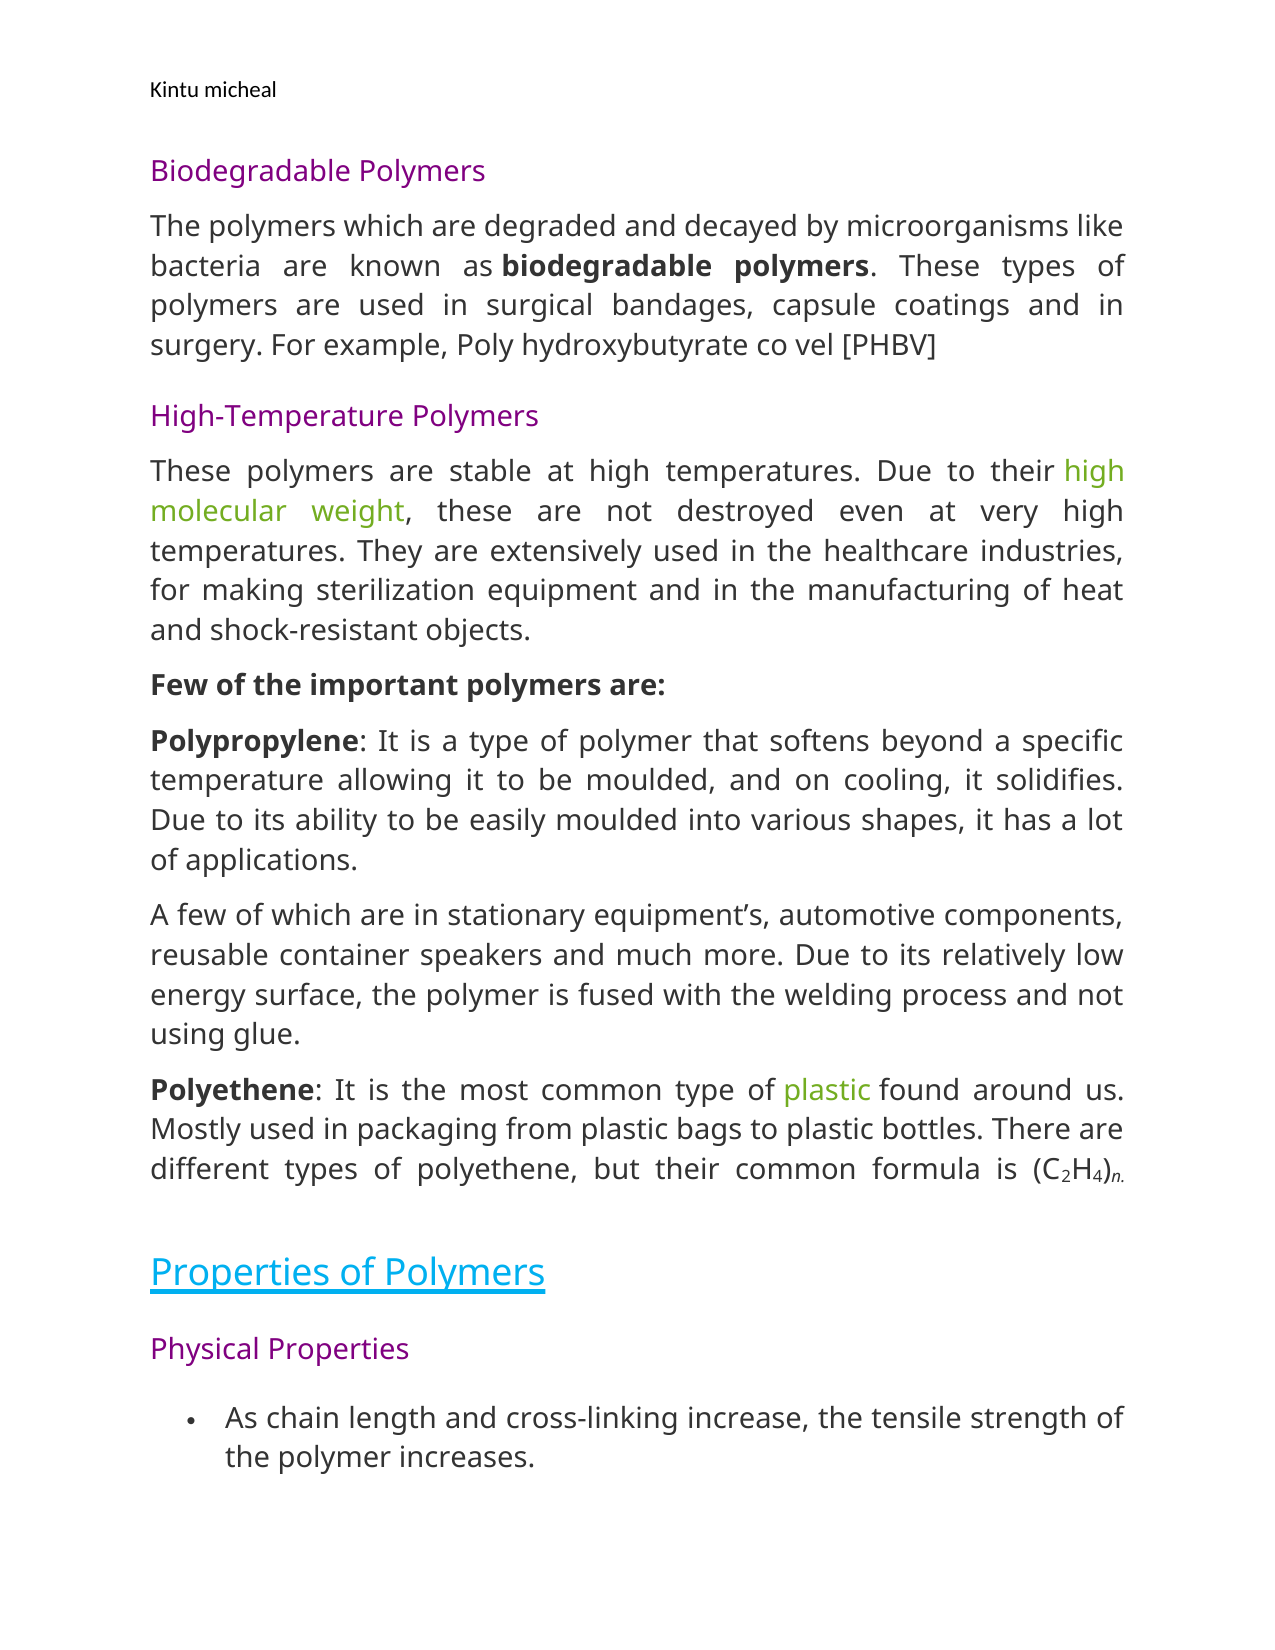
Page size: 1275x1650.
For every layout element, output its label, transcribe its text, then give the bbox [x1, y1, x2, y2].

text Properties of Polymers [150, 1246, 1125, 1297]
subtitle High-Temperature Polymers [150, 395, 1125, 435]
text These polymers are stable at high temperatures. Due to their high molecular weight, these are not destroyed even at very high temperatures. They are extensively used in the healthcare industries, for making sterilization equipment and in the manufacturing of heat and shock-resistant objects. [150, 451, 1125, 649]
text Polypropylene: It is a type of polymer that softens beyond a specific temperature allowing it to be moulded, and on cooling, it solidifies. Due to its ability to be easily moulded into various shapes, it has a lot of applications. [150, 720, 1125, 879]
text The polymers which are degraded and decayed by microorganisms like bacteria are known as biodegradable polymers. These types of polymers are used in surgical bandages, capsule coatings and in surgery. For example, Poly hydroxybutyrate co vel [PHBV] [150, 205, 1125, 364]
text A few of which are in stationary equipment’s, automotive components, reusable container speakers and much more. Due to its relatively low energy surface, the polymer is fused with the welding process and not using glue. [150, 894, 1125, 1053]
subtitle Biodegradable Polymers [150, 150, 1125, 190]
text Few of the important polymers are: [150, 665, 1125, 704]
subtitle Physical Properties [150, 1328, 1125, 1368]
list As chain length and cross-linking increase, the tensile strength of the polymer increases. [187, 1397, 1125, 1476]
text Polyethene: It is the most common type of plastic found around us. Mostly used in packaging from plastic bags to plastic bottles. There are different types of polyethene, but their common formula is (C2H4)n. [150, 1069, 1125, 1217]
